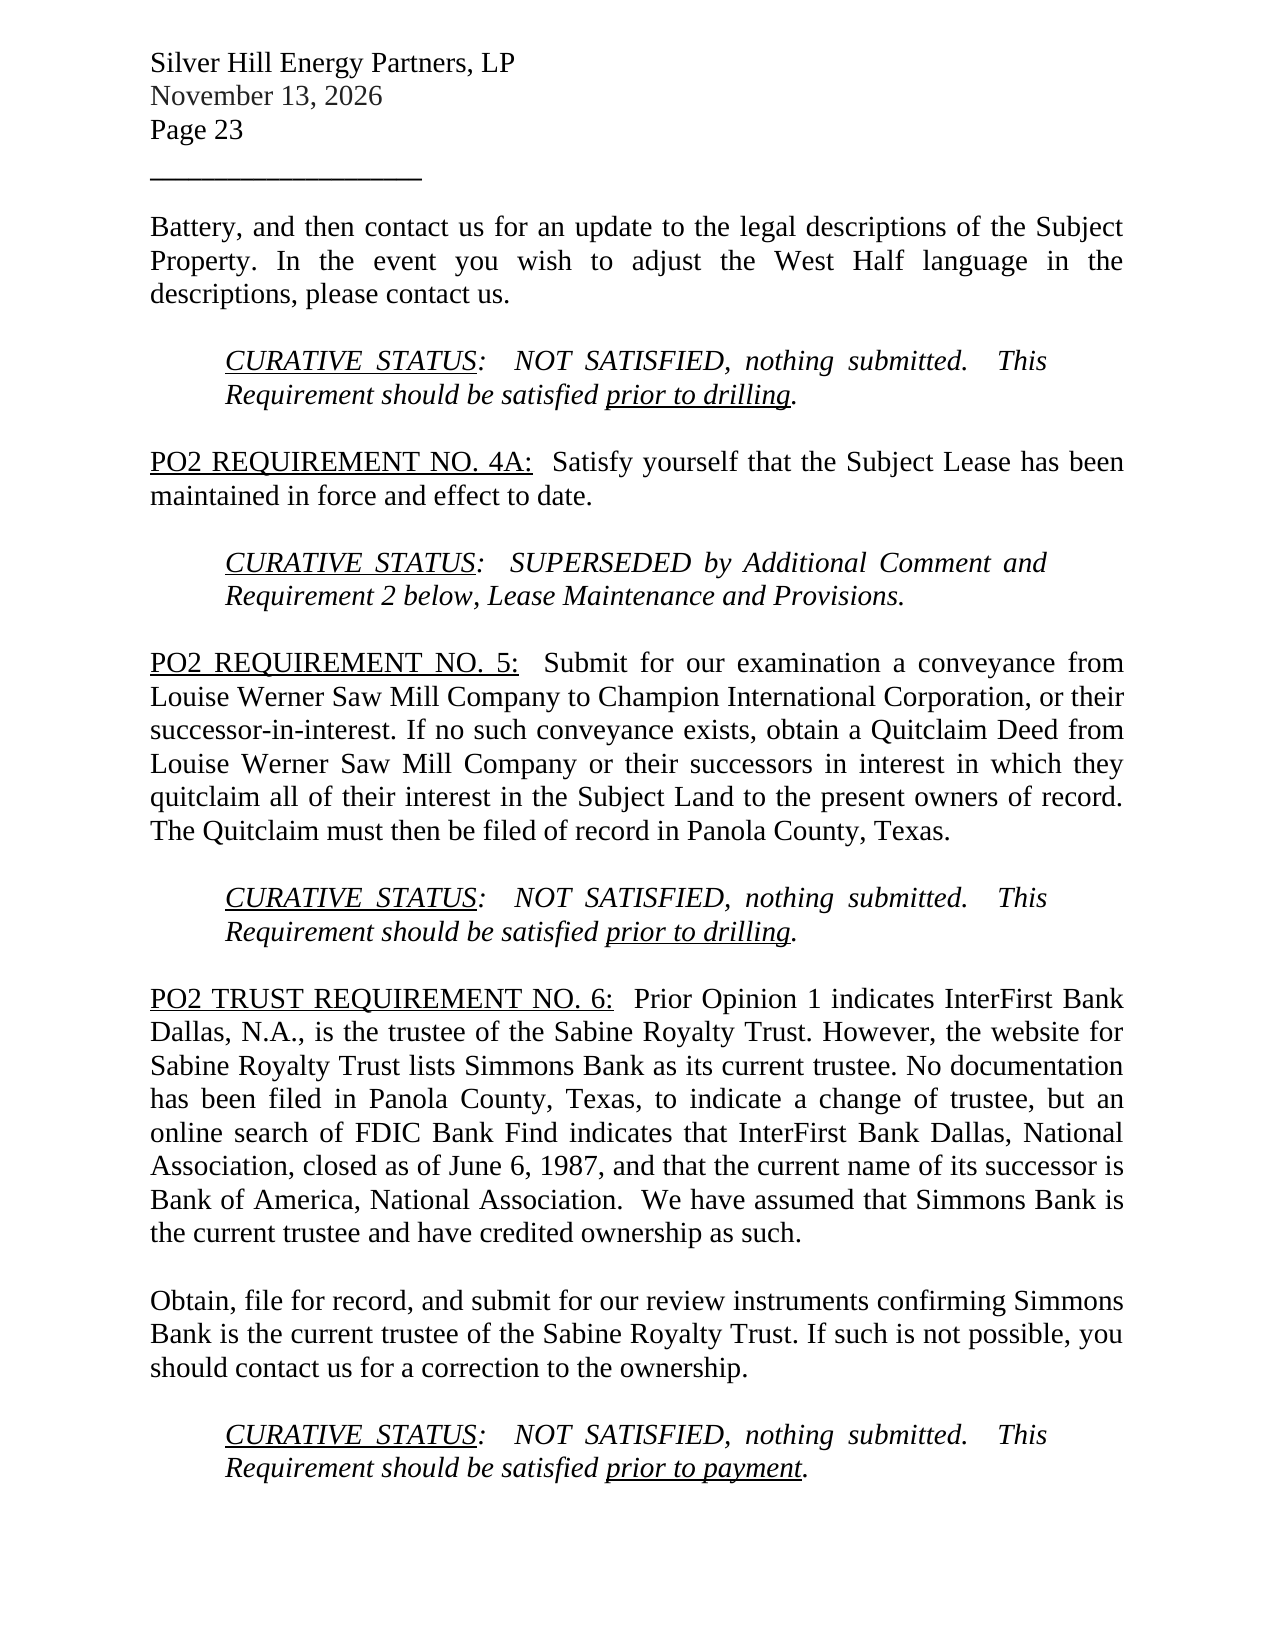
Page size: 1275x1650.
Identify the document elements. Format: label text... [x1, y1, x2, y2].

text PO2 TRUST REQUIREMENT NO. 6: Prior Opinion 1 indicates InterFirst Bank Dallas, N.A., is the trustee of the Sabine Royalty Trust. However, the website for Sabine Royalty Trust lists Simmons Bank as its current trustee. No documentation has been filed in Panola County, Texas, to indicate a change of trustee, but an online search of FDIC Bank Find indicates that InterFirst Bank Dallas, National Association, closed as of June 6, 1987, and that the current name of its successor is Bank of America, National Association. We have assumed that Simmons Bank is the current trustee and have credited ownership as such. [150, 981, 1125, 1249]
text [150, 209, 1125, 310]
text PO2 REQUIREMENT NO. 4A: Satisfy yourself that the Subject Lease has been maintained in force and effect to date. [150, 444, 1125, 511]
text Obtain, file for record, and submit for our review instruments confirming Simmons Bank is the current trustee of the Sabine Royalty Trust. If such is not possible, you should contact us for a correction to the ownership. [150, 1283, 1125, 1383]
text PO2 REQUIREMENT NO. 5: Submit for our examination a conveyance from Louise Werner Saw Mill Company to Champion International Corporation, or their successor-in-interest. If no such conveyance exists, obtain a Quitclaim Deed from Louise Werner Saw Mill Company or their successors in interest in which they quitclaim all of their interest in the Subject Land to the present owners of record. The Quitclaim must then be filed of record in Panola County, Texas. [150, 645, 1125, 847]
text CURATIVE STATUS: SUPERSEDED by Additional Comment and Requirement 2 below, Lease Maintenance and Provisions. [225, 545, 1050, 612]
text CURATIVE STATUS: NOT SATISFIED, nothing submitted. This Requirement should be satisfied prior to drilling. [225, 880, 1050, 947]
text CURATIVE STATUS: NOT SATISFIED, nothing submitted. This Requirement should be satisfied prior to payment. [225, 1417, 1050, 1484]
text CURATIVE STATUS: NOT SATISFIED, nothing submitted. This Requirement should be satisfied prior to drilling. [225, 343, 1050, 411]
